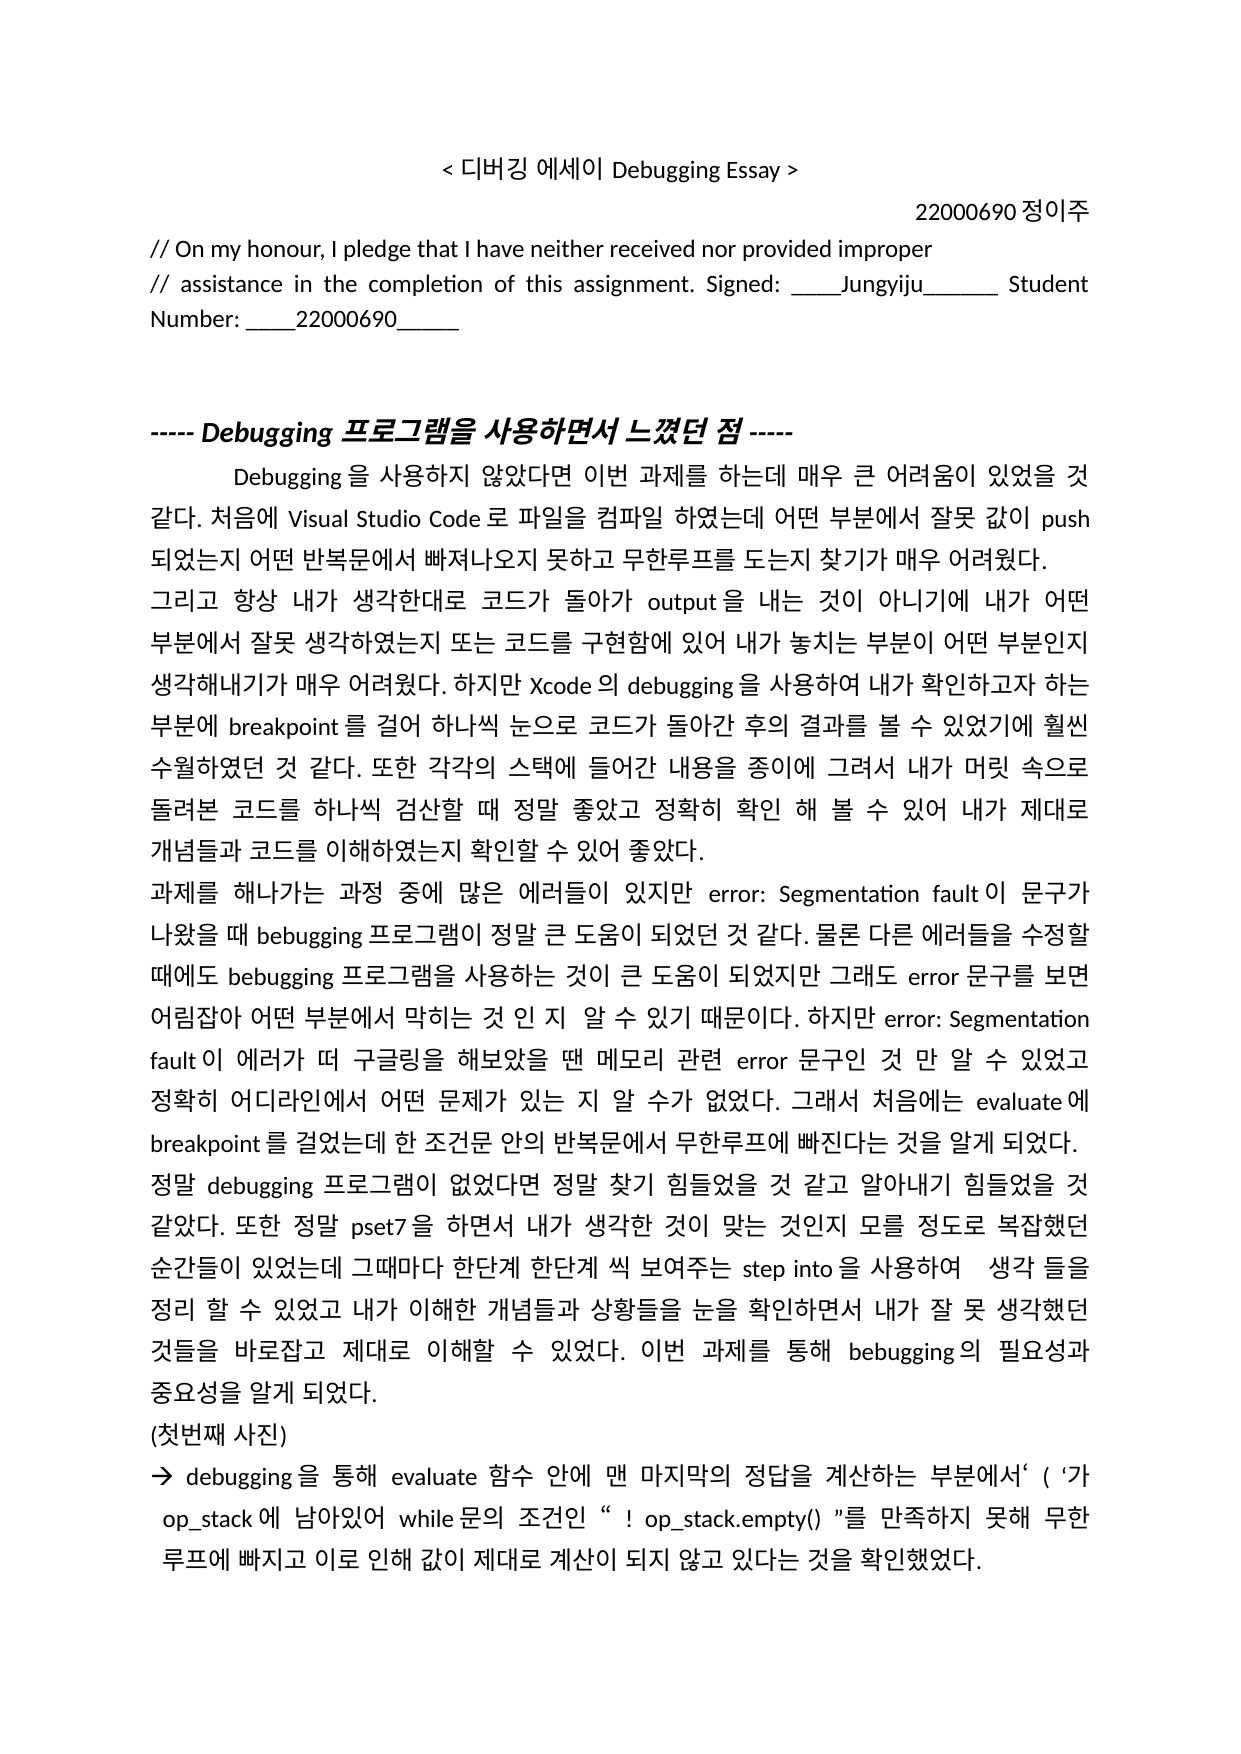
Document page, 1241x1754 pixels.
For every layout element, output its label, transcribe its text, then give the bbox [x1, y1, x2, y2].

text // On my honour, I pledge that I have neither received nor provided improper [150, 233, 1090, 264]
text (첫번째 사진) [150, 1415, 1090, 1451]
text 정말 debugging 프로그램이 없었다면 정말 찾기 힘들었을 것 같고 알아내기 힘들었을 것 같았다. 또한 정말 pset7을 하면서 내가 생각한 것이 맞는 것인지 모를 정도로 복잡했던 순간들이 있었는데 그때마다 한단계 한단계 씩 보여주는 step into을 사용하여 생각 들을 정리 할 수 있었고 내가 이해한 개념들과 상황들을 눈을 확인하면서 내가 잘 못 생각했던 것들을 바로잡고 제대로 이해할 수 있었다. 이번 과제를 통해 bebugging의 필요성과 중요성을 알게 되었다. [150, 1165, 1090, 1410]
text < 디버깅 에세이 Debugging Essay > [150, 150, 1090, 186]
text debugging을 통해 evaluate 함수 안에 맨 마지막의 정답을 계산하는 부분에서‘ ( ‘가 op_stack에 남아있어 while문의 조건인 “ ! op_stack.empty() ”를 만족하지 못해 무한 루프에 빠지고 이로 인해 값이 제대로 계산이 되지 않고 있다는 것을 확인했었다. [150, 1457, 1090, 1576]
text Debugging을 사용하지 않았다면 이번 과제를 하는데 매우 큰 어려움이 있었을 것 같다. 처음에 Visual Studio Code로 파일을 컴파일 하였는데 어떤 부분에서 잘못 값이 push되었는지 어떤 반복문에서 빠져나오지 못하고 무한루프를 도는지 찾기가 매우 어려웠다. [150, 457, 1090, 576]
text 과제를 해나가는 과정 중에 많은 에러들이 있지만 error: Segmentation fault이 문구가 나왔을 때 bebugging 프로그램이 정말 큰 도움이 되었던 것 같다. 물론 다른 에러들을 수정할 때에도 bebugging 프로그램을 사용하는 것이 큰 도움이 되었지만 그래도 error 문구를 보면 어림잡아 어떤 부분에서 막히는 것 인 지 알 수 있기 때문이다. 하지만 error: Segmentation fault이 에러가 떠 구글링을 해보았을 땐 메모리 관련 error 문구인 것 만 알 수 있었고 정확히 어디라인에서 어떤 문제가 있는 지 알 수가 없었다. 그래서 처음에는 evaluate에 breakpoint를 걸었는데 한 조건문 안의 반복문에서 무한루프에 빠진다는 것을 알게 되었다. [150, 873, 1090, 1160]
text // assistance in the completion of this assignment. Signed: ____Jungyiju______ Student Number: ____22000690_____ [150, 268, 1090, 334]
text ----- Debugging 프로그램을 사용하면서 느꼈던 점 ----- [150, 408, 1090, 451]
text 그리고 항상 내가 생각한대로 코드가 돌아가 output을 내는 것이 아니기에 내가 어떤 부분에서 잘못 생각하였는지 또는 코드를 구현함에 있어 내가 놓치는 부분이 어떤 부분인지 생각해내기가 매우 어려웠다. 하지만 Xcode의 debugging을 사용하여 내가 확인하고자 하는 부분에 breakpoint를 걸어 하나씩 눈으로 코드가 돌아간 후의 결과를 볼 수 있었기에 훨씬 수월하였던 것 같다. 또한 각각의 스택에 들어간 내용을 종이에 그려서 내가 머릿 속으로 돌려본 코드를 하나씩 검산할 때 정말 좋았고 정확히 확인 해 볼 수 있어 내가 제대로 개념들과 코드를 이해하였는지 확인할 수 있어 좋았다. [150, 582, 1090, 868]
text 22000690정이주 [150, 192, 1090, 228]
